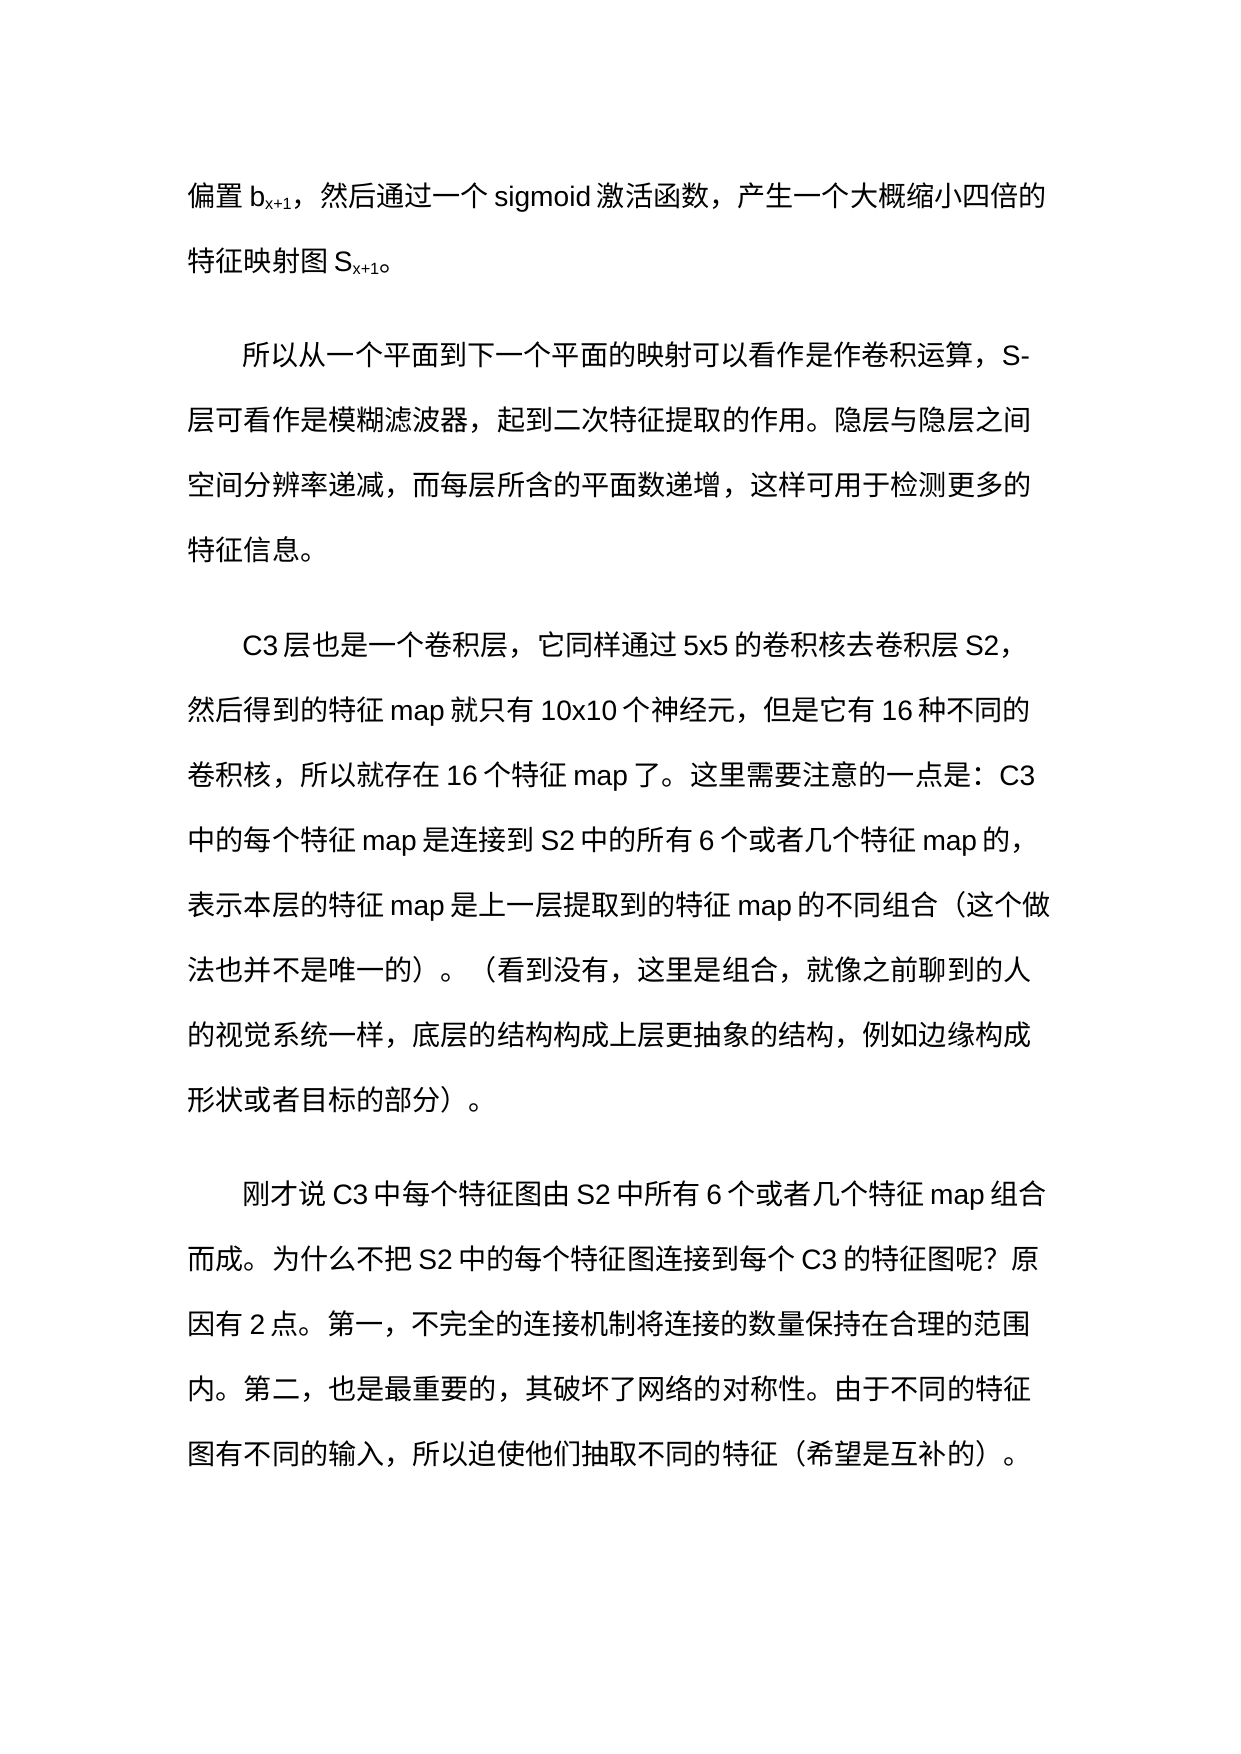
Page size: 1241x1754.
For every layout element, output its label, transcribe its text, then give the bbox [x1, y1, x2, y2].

text 刚才说C3中每个特征图由S2中所有6个或者几个特征map组合而成。为什么不把S2中的每个特征图连接到每个C3的特征图呢？原因有2点。第一，不完全的连接机制将连接的数量保持在合理的范围内。第二，也是最重要的，其破坏了网络的对称性。由于不同的特征图有不同的输入，所以迫使他们抽取不同的特征（希望是互补的）。 [187, 1159, 1053, 1484]
text 所以从一个平面到下一个平面的映射可以看作是作卷积运算，S-层可看作是模糊滤波器，起到二次特征提取的作用。隐层与隐层之间空间分辨率递减，而每层所含的平面数递增，这样可用于检测更多的特征信息。 [187, 321, 1053, 581]
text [187, 162, 1053, 292]
text C3层也是一个卷积层，它同样通过5x5的卷积核去卷积层S2，然后得到的特征map就只有10x10个神经元，但是它有16种不同的卷积核，所以就存在16个特征map了。这里需要注意的一点是：C3中的每个特征map是连接到S2中的所有6个或者几个特征map的，表示本层的特征map是上一层提取到的特征map的不同组合（这个做法也并不是唯一的）。（看到没有，这里是组合，就像之前聊到的人的视觉系统一样，底层的结构构成上层更抽象的结构，例如边缘构成形状或者目标的部分）。 [187, 610, 1053, 1130]
